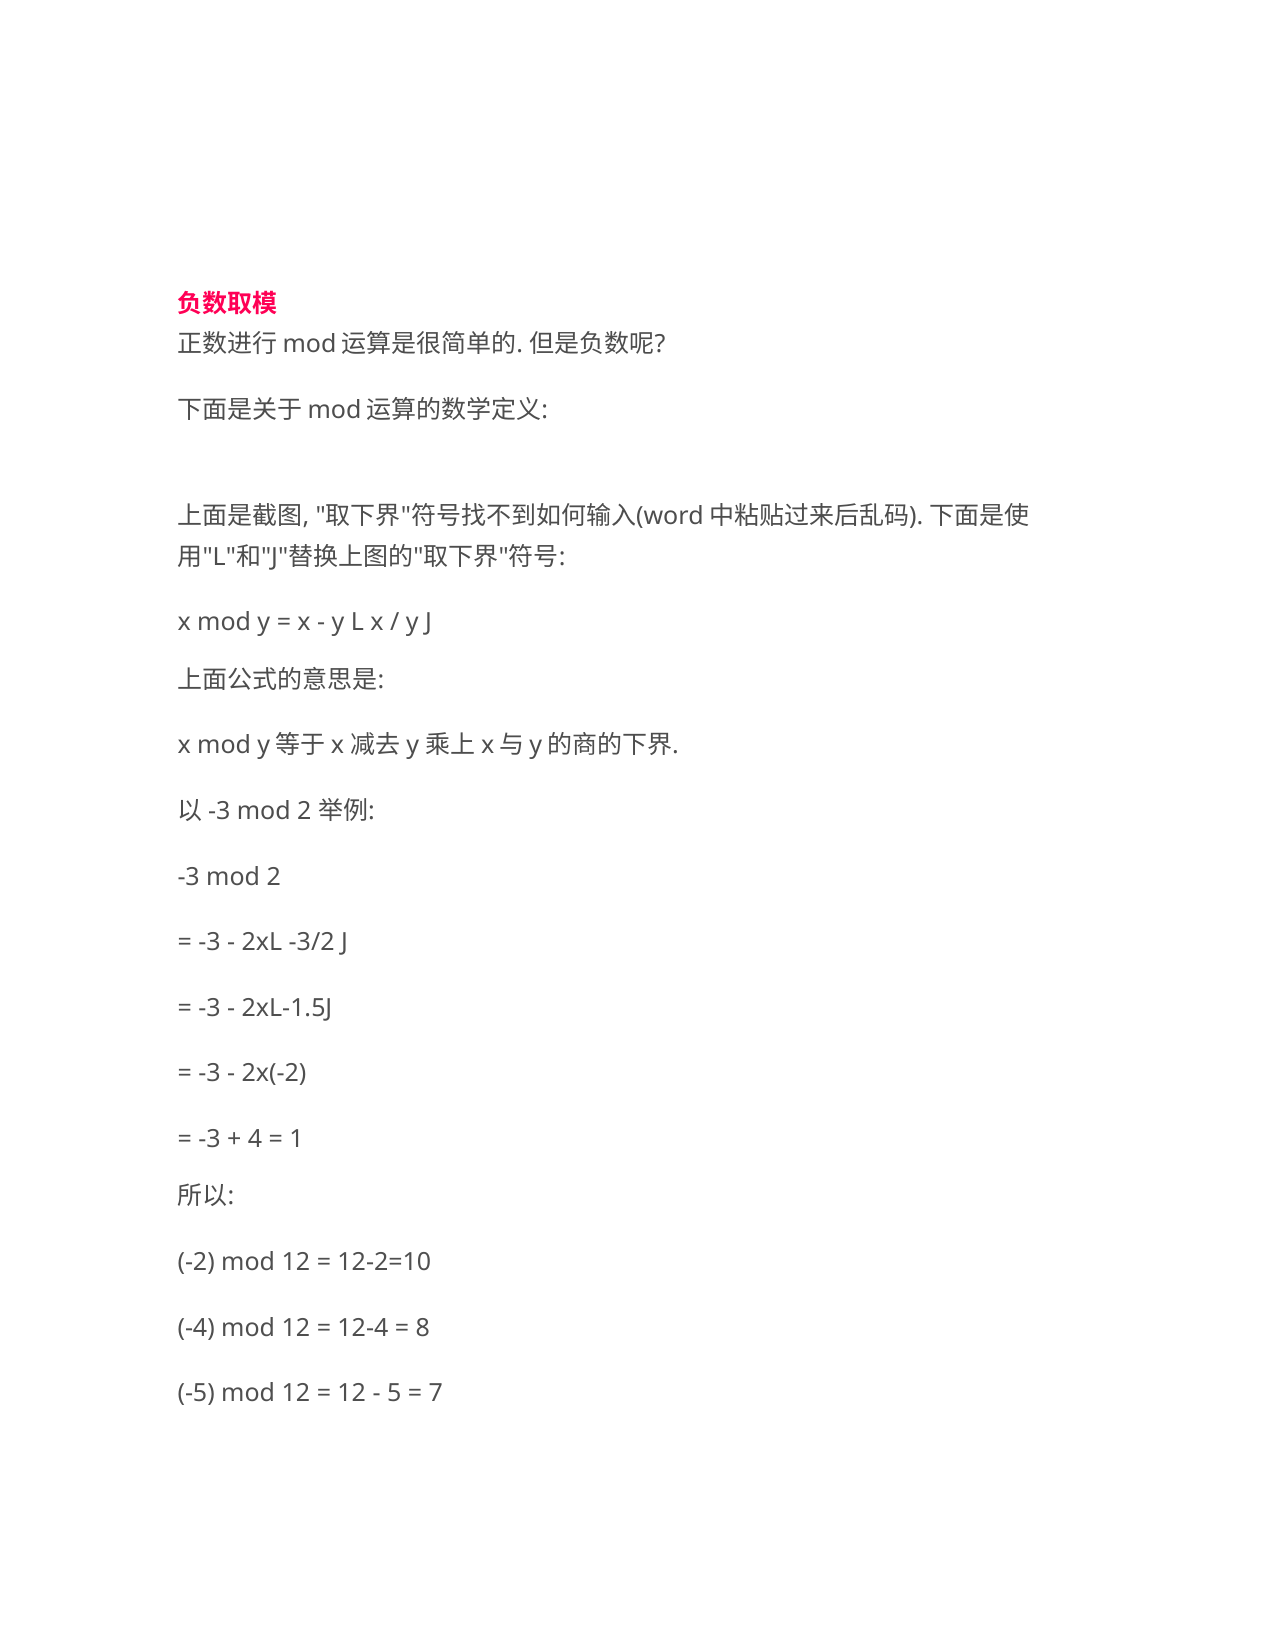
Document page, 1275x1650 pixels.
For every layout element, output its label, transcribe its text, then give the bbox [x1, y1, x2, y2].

text = -3 + 4 = 1 [177, 1114, 1098, 1155]
text (-4) mod 12 = 12-4 = 8 [177, 1303, 1098, 1343]
text (-2) mod 12 = 12-2=10 [177, 1237, 1098, 1278]
text x mod y = x - y L x / y J [177, 597, 1098, 638]
text = -3 - 2xL-1.5J [177, 983, 1098, 1023]
text 以 -3 mod 2 举例: [177, 786, 1098, 827]
text 正数进行mod运算是很简单的. 但是负数呢? [177, 319, 1098, 360]
text 所以: [177, 1171, 1098, 1212]
text 上面是截图, "取下界"符号找不到如何输入(word中粘贴过来后乱码). 下面是使用"L"和"J"替换上图的"取下界"符号: [177, 491, 1098, 572]
text = -3 - 2x(-2) [177, 1048, 1098, 1089]
text 下面是关于mod运算的数学定义: [177, 385, 1098, 426]
text (-5) mod 12 = 12 - 5 = 7 [177, 1368, 1098, 1409]
text -3 mod 2 [177, 852, 1098, 892]
text 负数取模 [177, 272, 1098, 319]
text x mod y等于 x 减去 y 乘上 x与y的商的下界. [177, 720, 1098, 761]
text 上面公式的意思是: [177, 655, 1098, 695]
text = -3 - 2xL -3/2 J [177, 917, 1098, 958]
